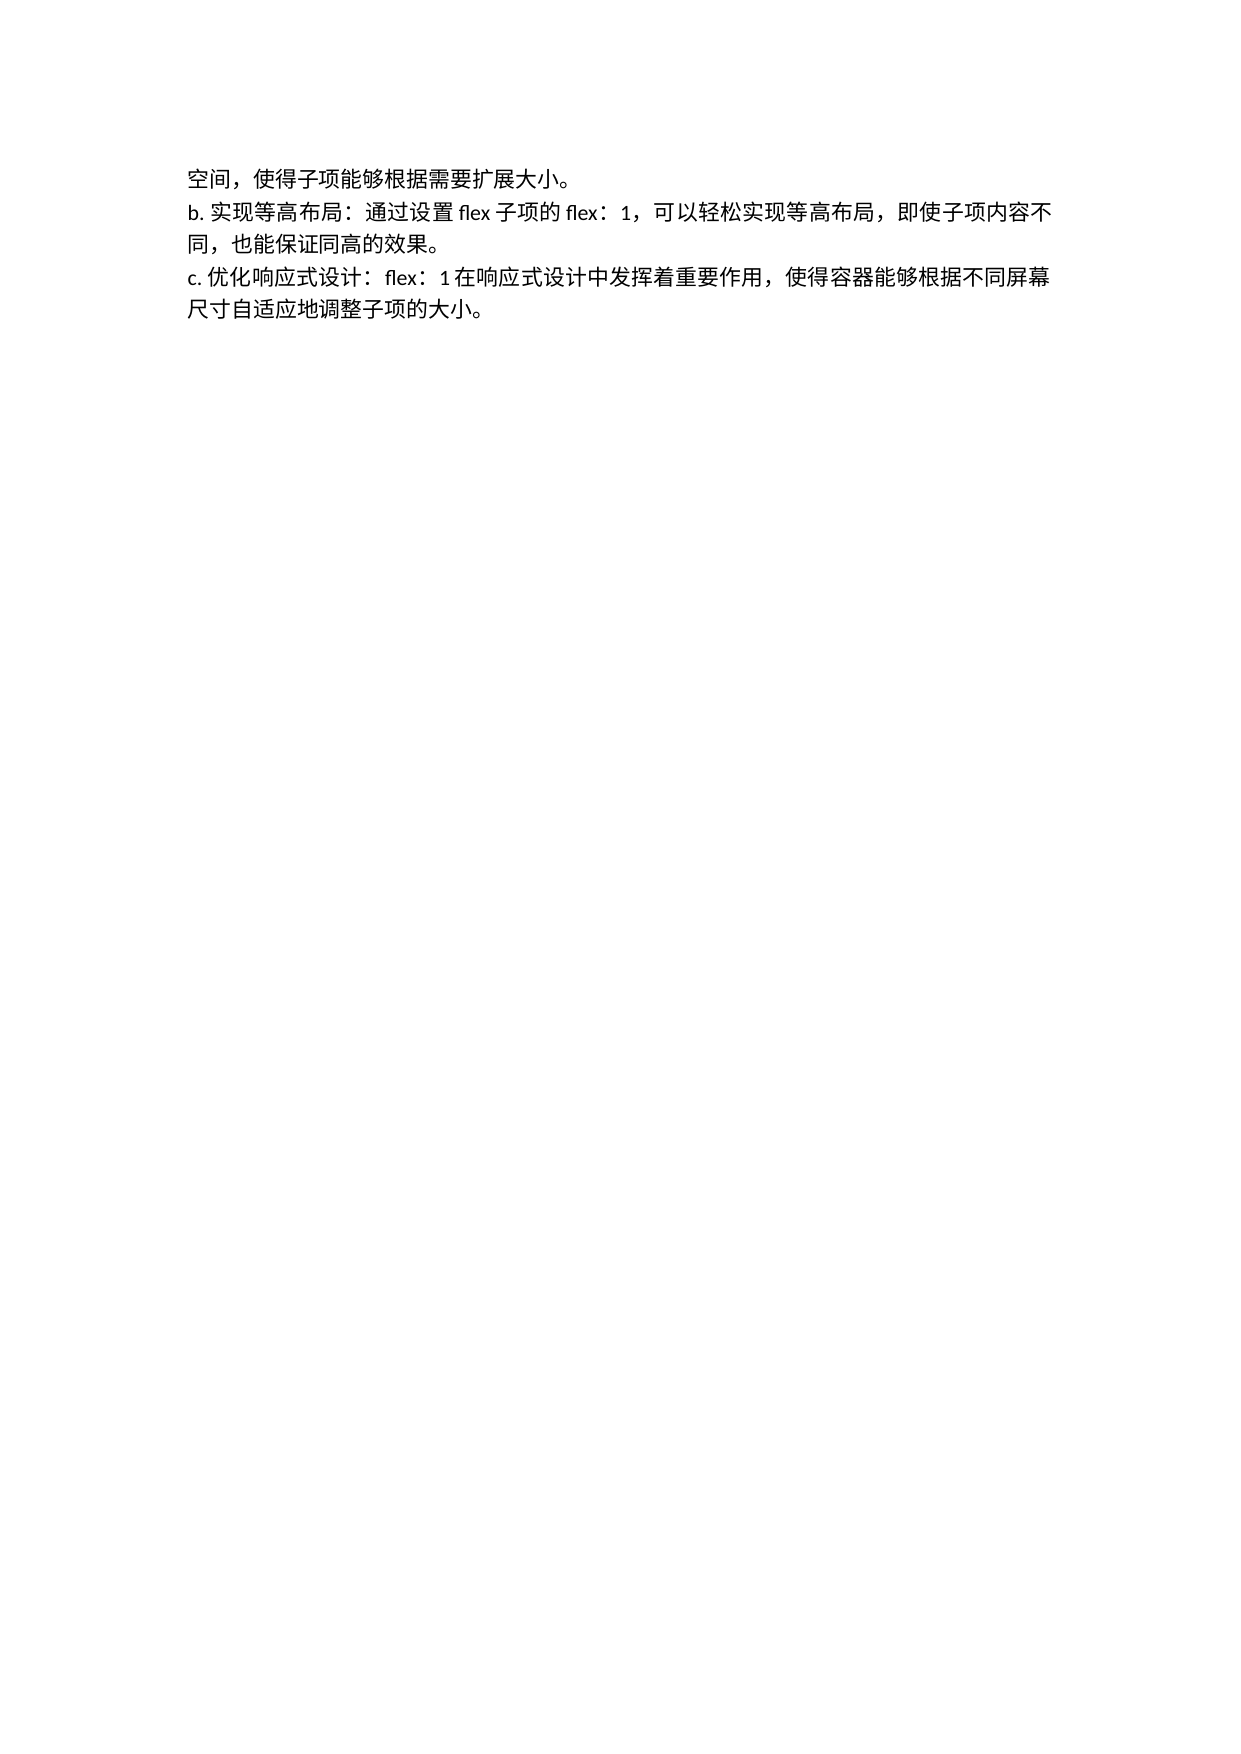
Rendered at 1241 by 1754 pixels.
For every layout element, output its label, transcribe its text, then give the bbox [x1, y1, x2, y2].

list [187, 162, 1053, 194]
list b. 实现等高布局：通过设置flex子项的flex：1，可以轻松实现等高布局，即使子项内容不同，也能保证同高的效果。 [187, 194, 1053, 259]
list c. 优化响应式设计：flex：1在响应式设计中发挥着重要作用，使得容器能够根据不同屏幕尺寸自适应地调整子项的大小。 [187, 259, 1053, 324]
